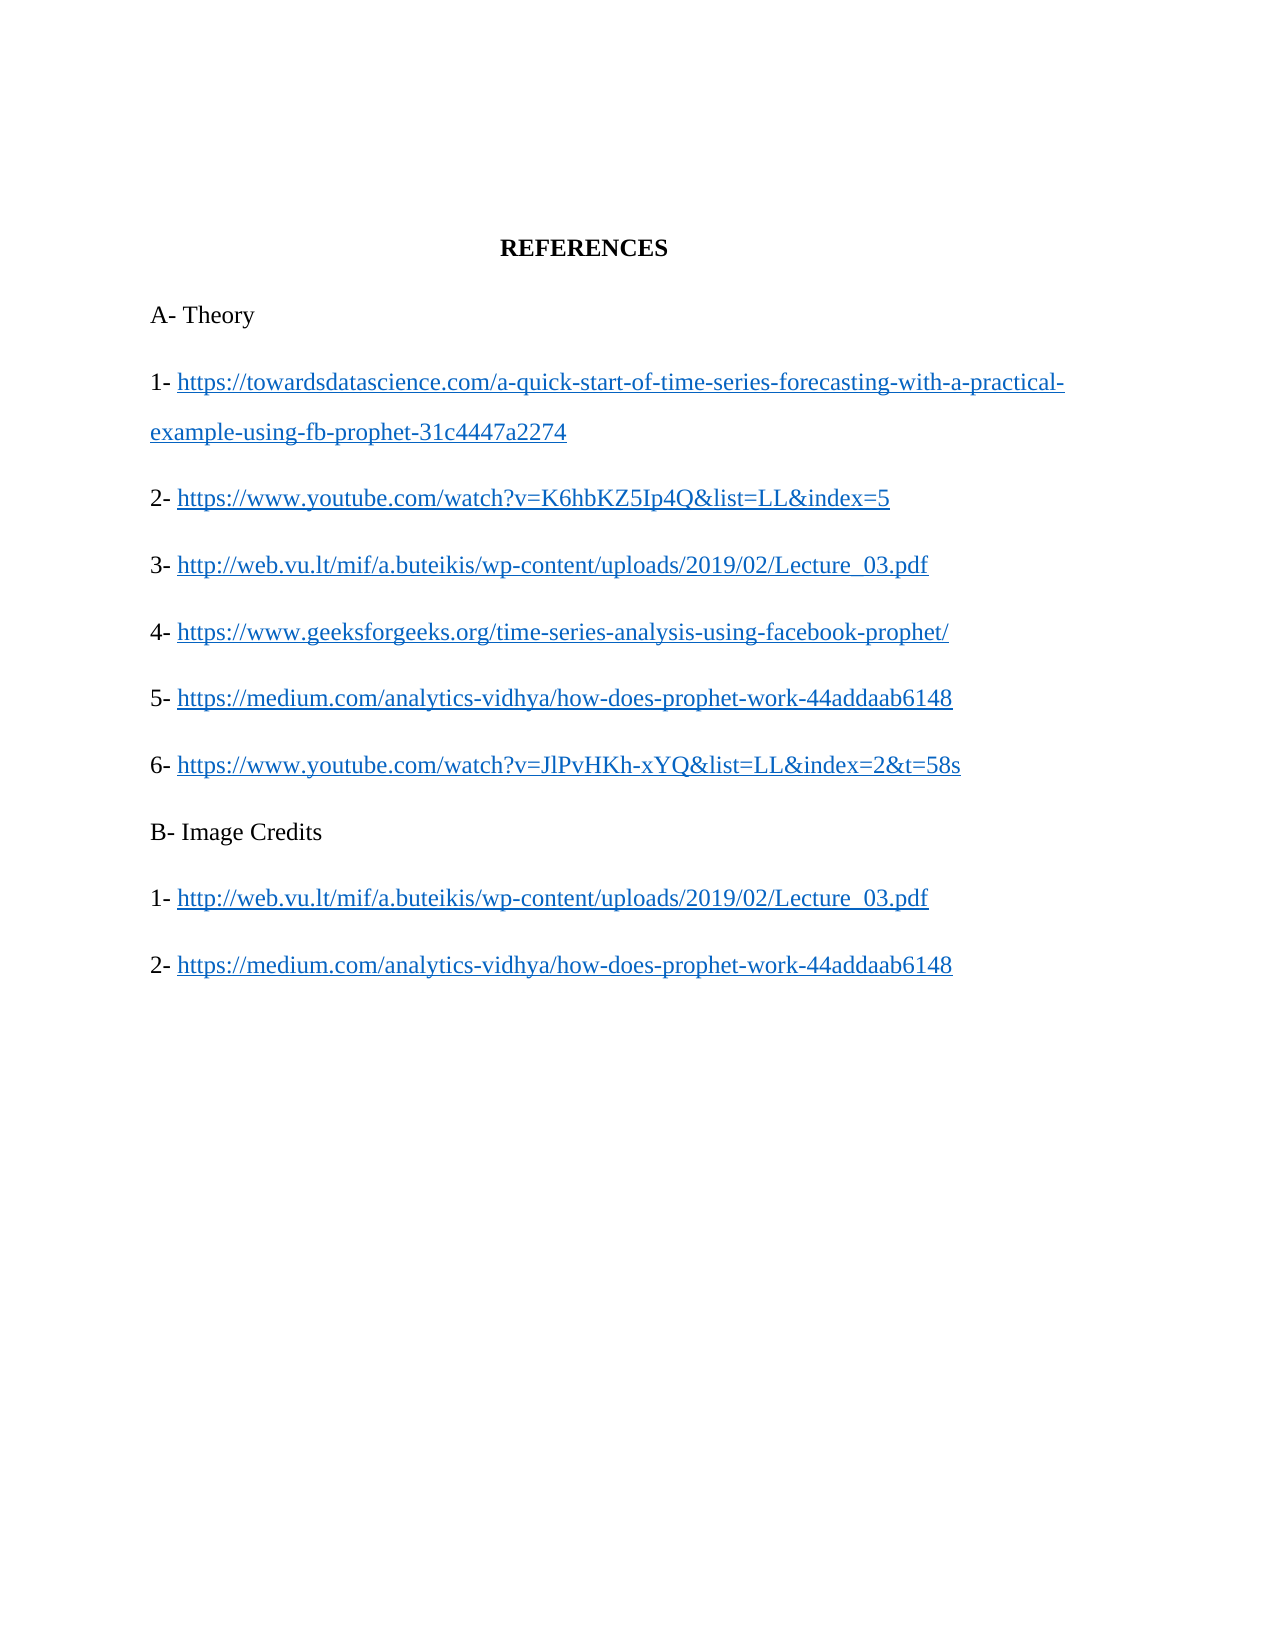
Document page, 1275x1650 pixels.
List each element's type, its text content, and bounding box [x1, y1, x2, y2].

text 4- https://www.geeksforgeeks.org/time-series-analysis-using-facebook-prophet/ [150, 600, 1125, 650]
text B- Image Credits [150, 800, 1125, 850]
text 1- https://towardsdatascience.com/a-quick-start-of-time-series-forecasting-with-a-practical-example-using-fb-prophet-31c4447a2274 [150, 350, 1125, 450]
text REFERENCES [150, 217, 1125, 267]
text 5- https://medium.com/analytics-vidhya/how-does-prophet-work-44addaab6148 [150, 667, 1125, 717]
text 1- http://web.vu.lt/mif/a.buteikis/wp-content/uploads/2019/02/Lecture_03.pdf [150, 867, 1125, 917]
text 6- https://www.youtube.com/watch?v=JlPvHKh-xYQ&list=LL&index=2&t=58s [150, 733, 1125, 783]
text 3- http://web.vu.lt/mif/a.buteikis/wp-content/uploads/2019/02/Lecture_03.pdf [150, 533, 1125, 583]
text 2- https://www.youtube.com/watch?v=K6hbKZ5Ip4Q&list=LL&index=5 [150, 467, 1125, 517]
text A- Theory [150, 283, 1125, 333]
text 2- https://medium.com/analytics-vidhya/how-does-prophet-work-44addaab6148 [150, 933, 1125, 983]
